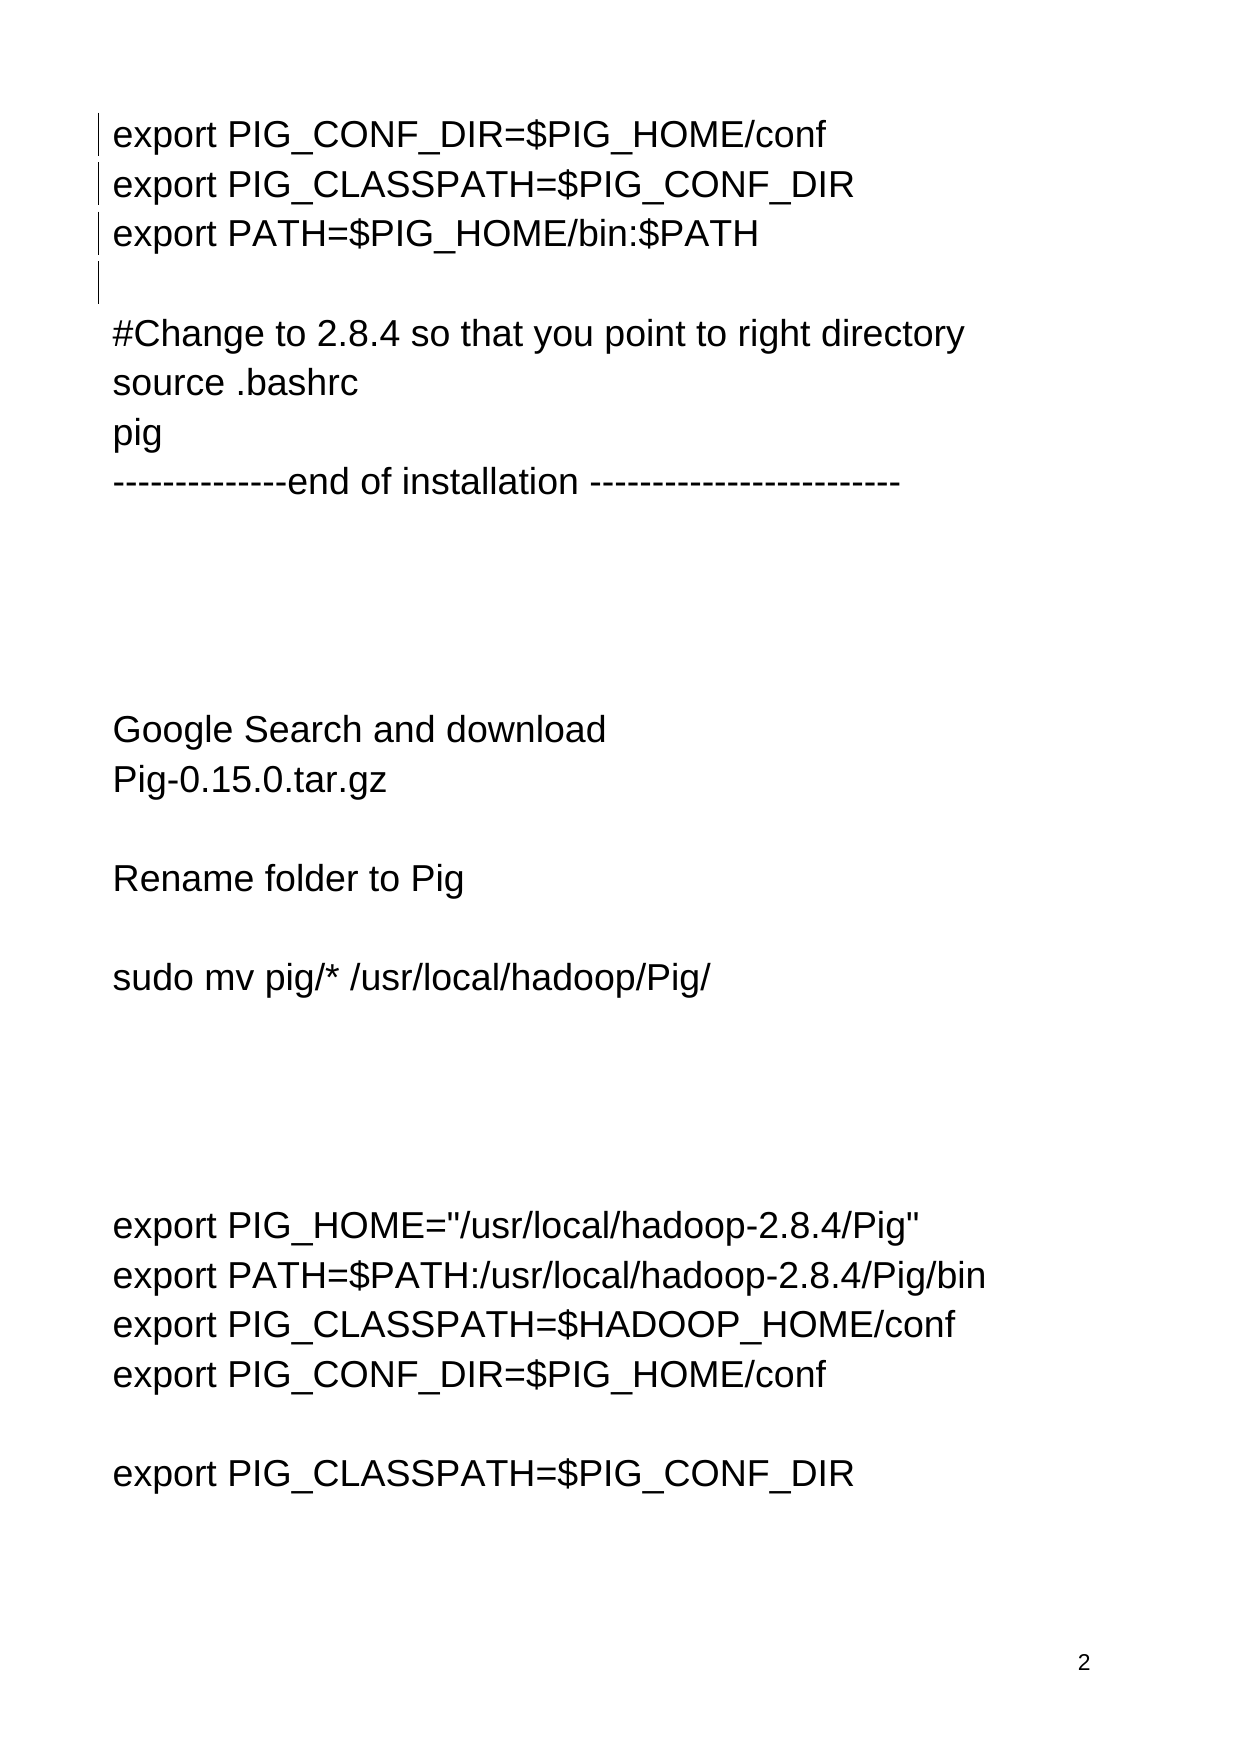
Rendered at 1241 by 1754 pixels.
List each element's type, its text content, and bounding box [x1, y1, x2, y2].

text Google Search and download [112, 707, 1090, 751]
text pig [112, 410, 1090, 453]
text --------------end of installation ------------------------- [112, 459, 1090, 503]
text export PIG_CLASSPATH=$PIG_CONF_DIR [112, 162, 1090, 205]
text export PIG_CLASSPATH=$PIG_CONF_DIR [112, 1451, 1090, 1494]
text source .bashrc [112, 360, 1090, 403]
text #Change to 2.8.4 so that you point to right directory [112, 311, 1090, 354]
text Pig-0.15.0.tar.gz [112, 757, 1090, 800]
text export PIG_CONF_DIR=$PIG_HOME/conf [112, 112, 1090, 156]
text sudo mv pig/* /usr/local/hadoop/Pig/ [112, 955, 1090, 998]
text export PATH=$PIG_HOME/bin:$PATH [112, 212, 1090, 255]
text Rename folder to Pig [112, 856, 1090, 899]
text export PIG_HOME="/usr/local/hadoop-2.8.4/Pig" [112, 1203, 1090, 1246]
text export PIG_CLASSPATH=$HADOOP_HOME/conf [112, 1302, 1090, 1346]
text export PATH=$PATH:/usr/local/hadoop-2.8.4/Pig/bin [112, 1253, 1090, 1296]
text export PIG_CONF_DIR=$PIG_HOME/conf [112, 1352, 1090, 1395]
